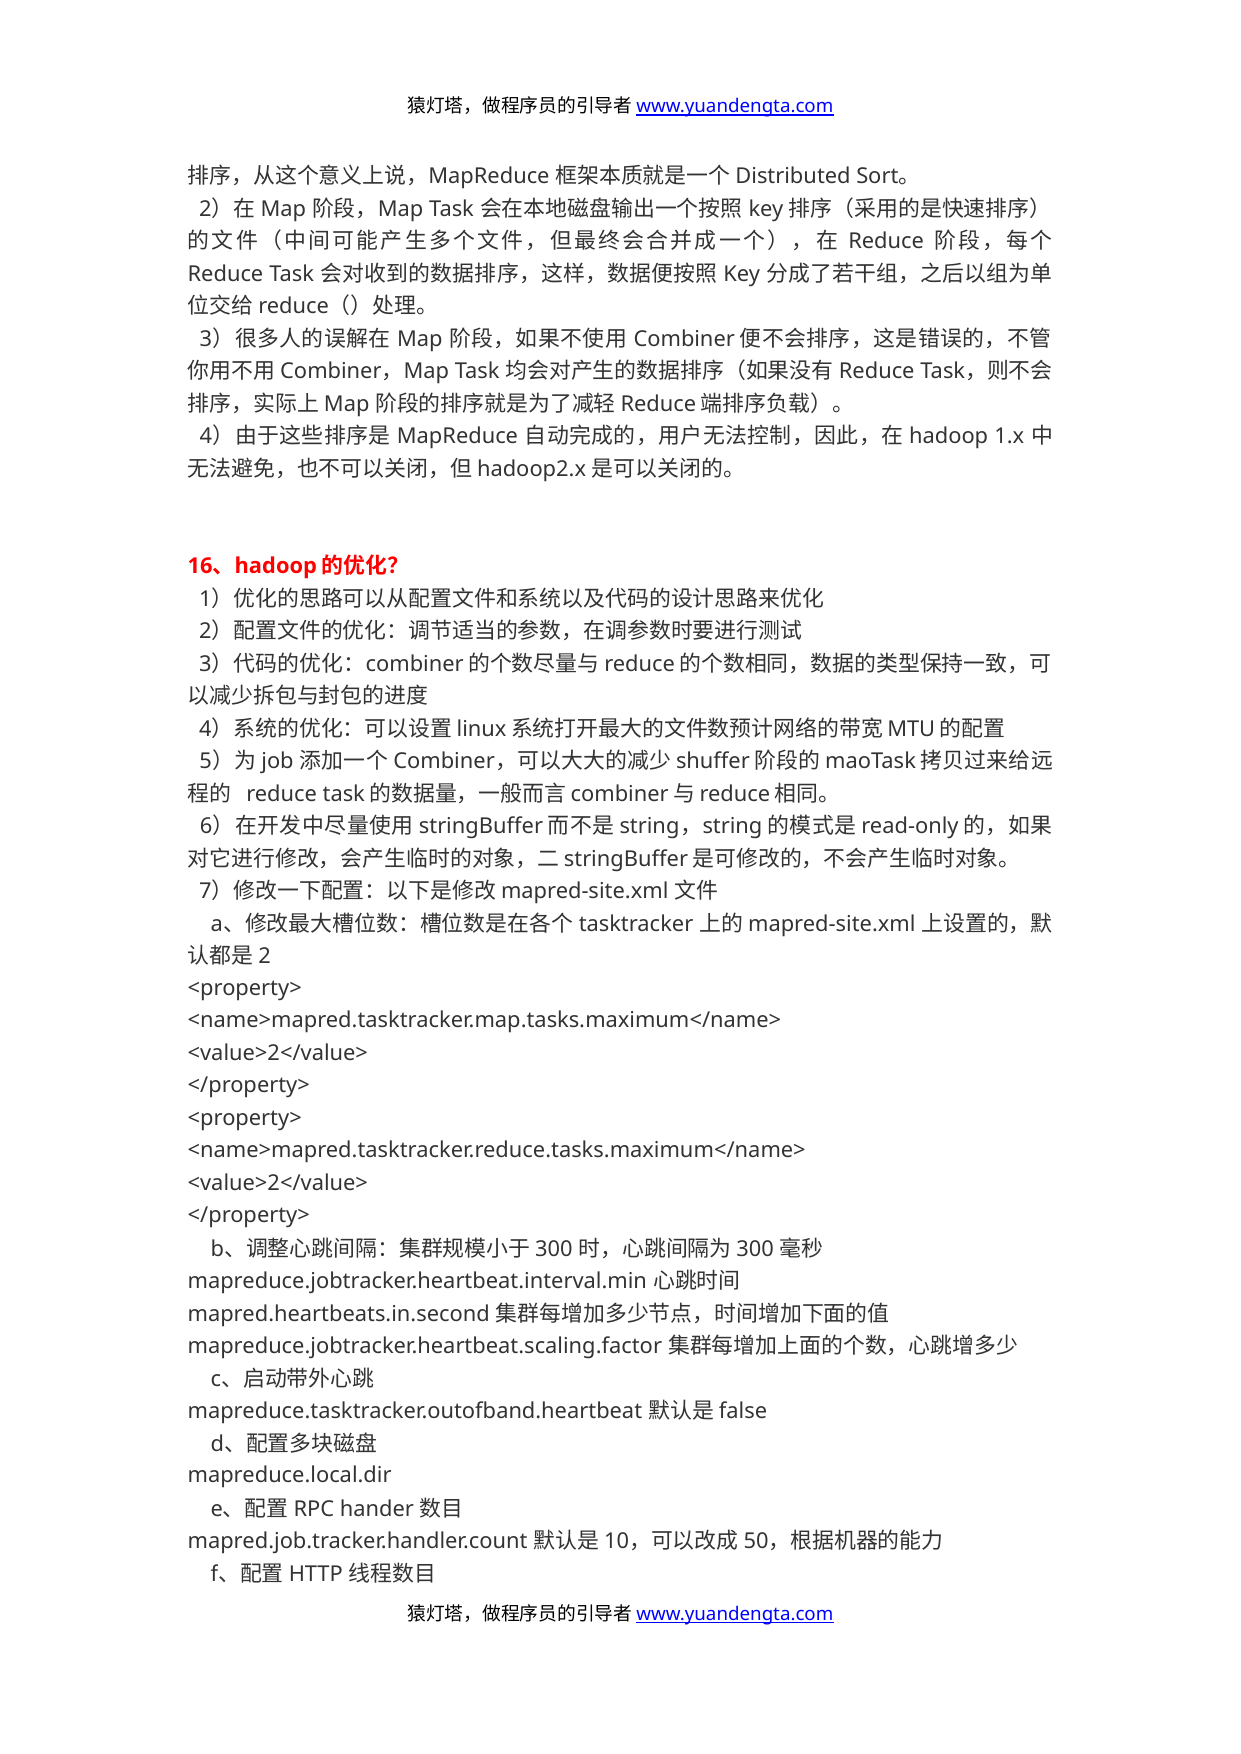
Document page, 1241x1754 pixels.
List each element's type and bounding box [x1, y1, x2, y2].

text [187, 158, 1053, 1588]
